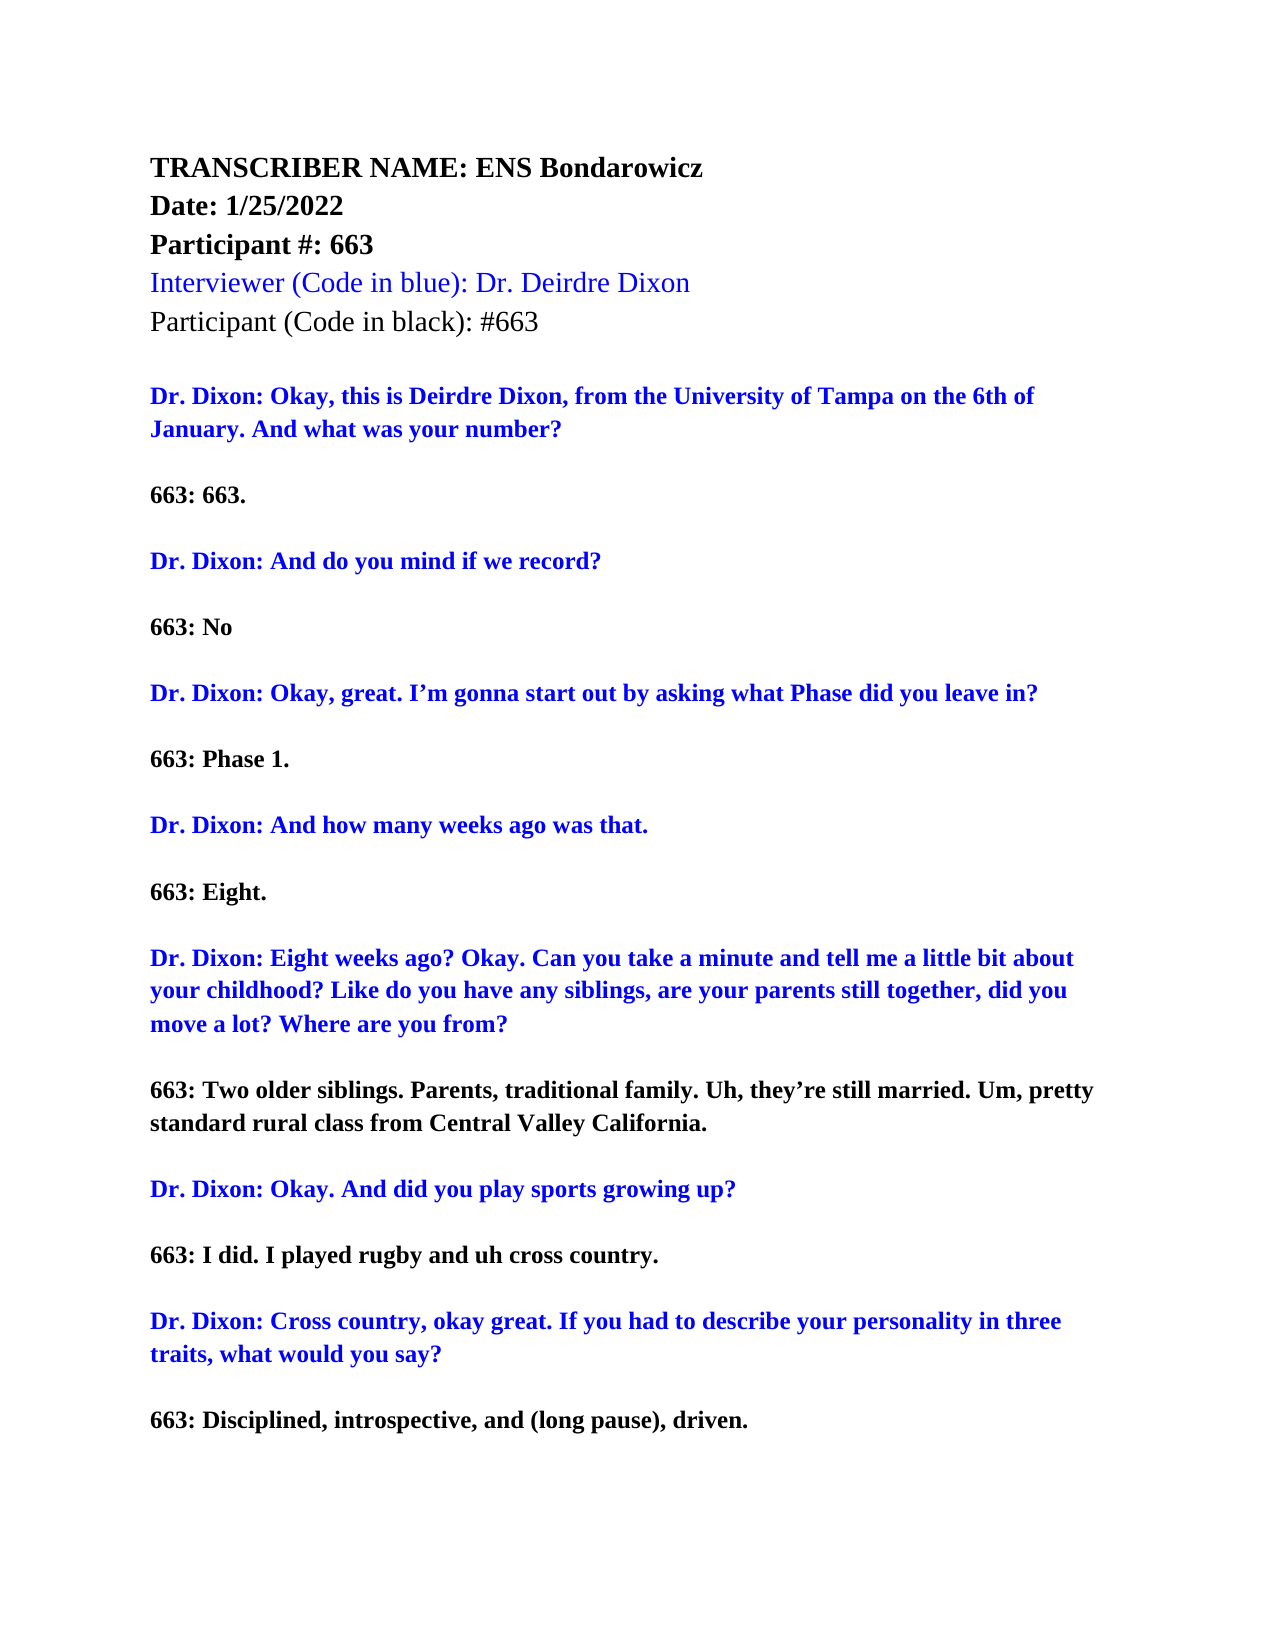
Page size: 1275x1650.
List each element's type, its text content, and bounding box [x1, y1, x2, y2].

text 663: Disciplined, introspective, and (long pause), driven. [150, 1405, 1125, 1434]
text 663: No [150, 612, 1125, 641]
text Participant #: 663 [150, 227, 1125, 261]
text TRANSCRIBER NAME: ENS Bondarowicz [150, 150, 1125, 183]
text Dr. Dixon: And do you mind if we record? [150, 546, 1125, 575]
text Dr. Dixon: Okay, great. I’m gonna start out by asking what Phase did you leave in? [150, 678, 1125, 707]
text 663: 663. [150, 480, 1125, 509]
text Dr. Dixon: Eight weeks ago? Okay. Can you take a minute and tell me a little bit about your childhood? Like do you have any siblings, are your parents still together, did you move a lot? Where are you from? [150, 943, 1125, 1037]
text Participant (Code in black): #663 [150, 304, 1125, 338]
text Dr. Dixon: Okay. And did you play sports growing up? [150, 1174, 1125, 1202]
text 663: Eight. [150, 877, 1125, 905]
text Dr. Dixon: Cross country, okay great. If you had to describe your personality in three traits, what would you say? [150, 1306, 1125, 1368]
text Date: 1/25/2022 [150, 188, 1125, 222]
text 663: Phase 1. [150, 744, 1125, 773]
text Interviewer (Code in blue): Dr. Deirdre Dixon [150, 266, 1125, 299]
text Dr. Dixon: Okay, this is Deirdre Dixon, from the University of Tampa on the 6th of January. And what was your number? [150, 381, 1125, 443]
text 663: I did. I played rugby and uh cross country. [150, 1240, 1125, 1268]
text 663: Two older siblings. Parents, traditional family. Uh, they’re still married. Um, pretty standard rural class from Central Valley California. [150, 1075, 1125, 1136]
text Dr. Dixon: And how many weeks ago was that. [150, 811, 1125, 839]
